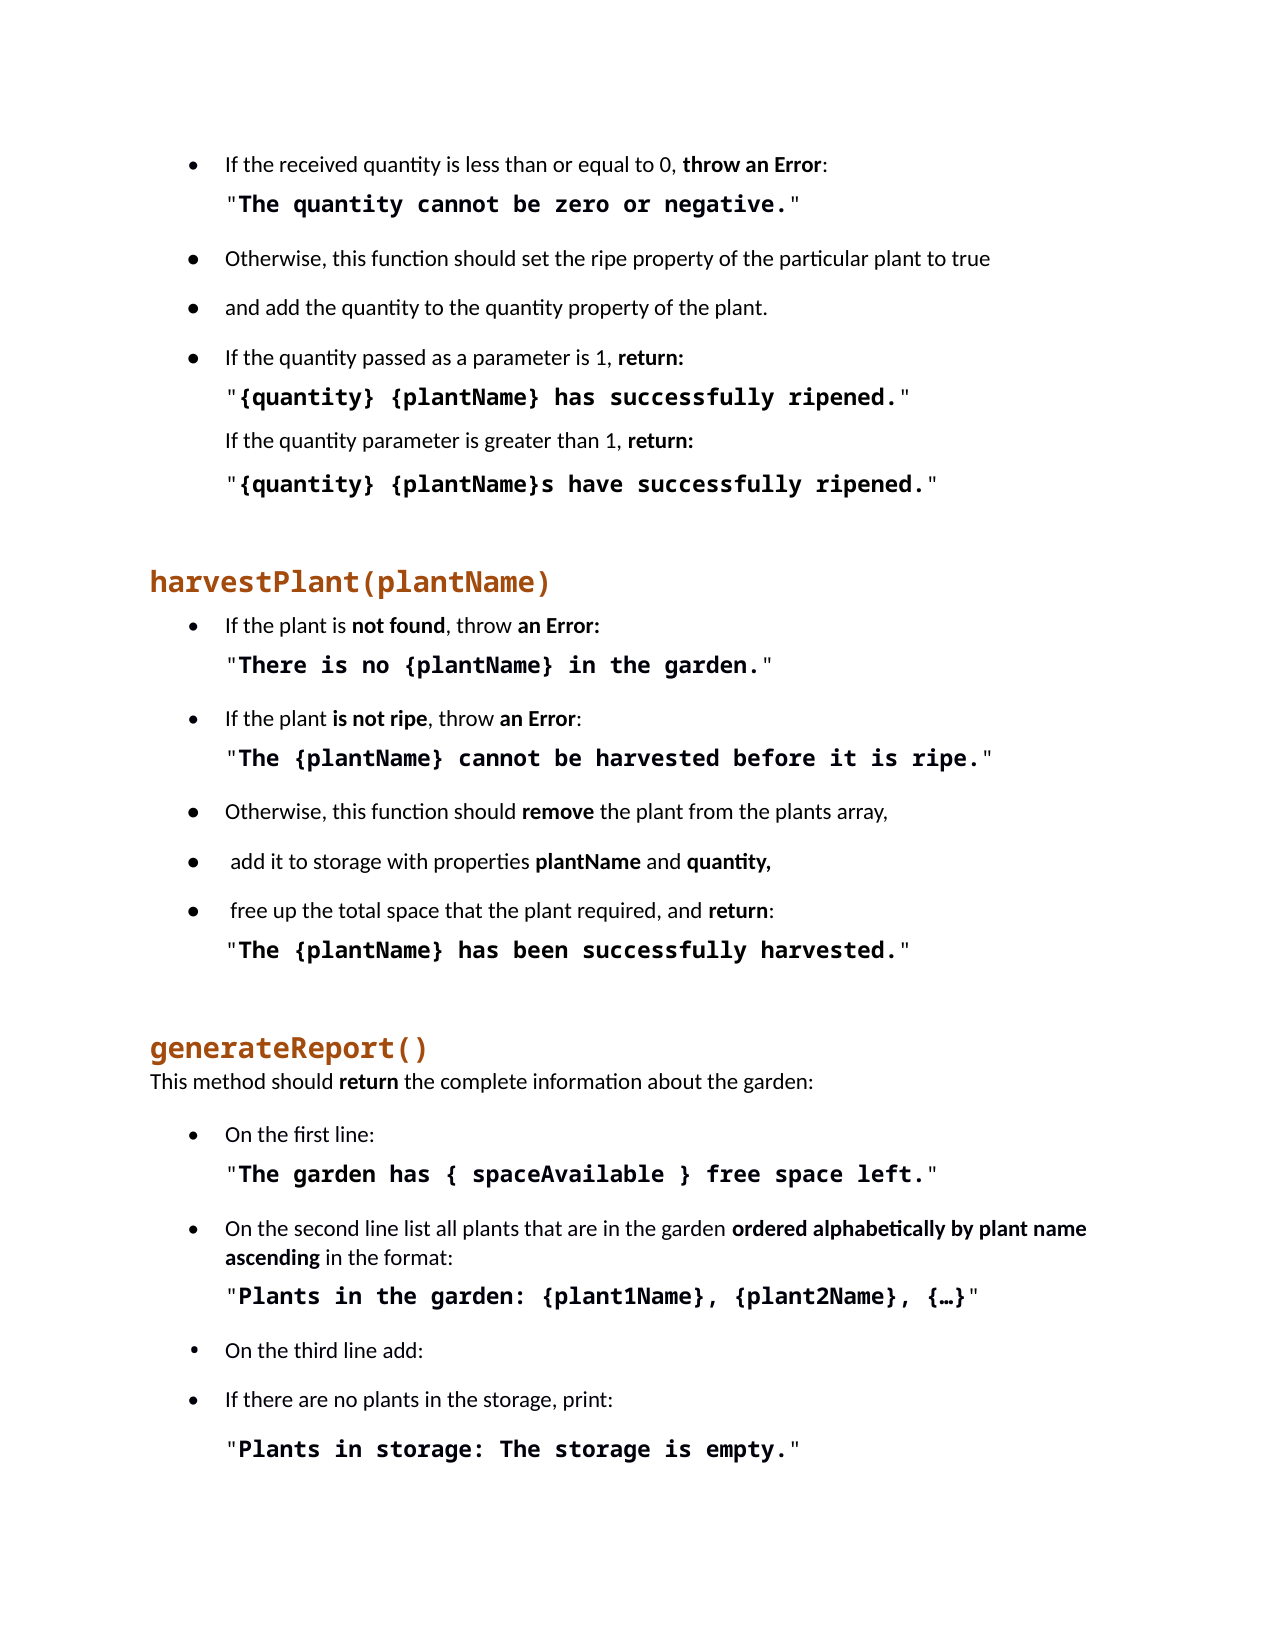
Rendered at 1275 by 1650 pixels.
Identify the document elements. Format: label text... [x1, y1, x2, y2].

list and add the quantity to the quantity property of the plant. [187, 293, 1125, 322]
text "Plants in storage: The storage is empty." [225, 1434, 1125, 1463]
text "The {plantName} cannot be harvested before it is ripe." [225, 745, 1125, 772]
text "There is no {plantName} in the garden." [225, 651, 1125, 678]
text harvestPlant(plantName) [150, 571, 1125, 598]
text "The {plantName} has been successfully harvested." [225, 937, 1125, 964]
list If the received quantity is less than or equal to 0, throw an Error: [187, 150, 1125, 179]
list If the plant is not ripe, throw an Error: [187, 703, 1125, 732]
list If there are no plants in the storage, print: [187, 1385, 1125, 1413]
list Otherwise, this function should set the ripe property of the particular plant to true [187, 243, 1125, 272]
text generateReport() [150, 1037, 1125, 1064]
text "{quantity} {plantName} has successfully ripened." [225, 384, 1125, 411]
text This method should return the complete information about the garden: [150, 1068, 1125, 1095]
text "The quantity cannot be zero or negative." [225, 191, 1125, 218]
list On the third line add: [187, 1335, 1125, 1364]
list On the second line list all plants that are in the garden ordered alphabetically by plant name ascending in the format: [187, 1213, 1125, 1271]
list On the first line: [187, 1120, 1125, 1149]
list Otherwise, this function should remove the plant from the plants array, [187, 797, 1125, 825]
list If the plant is not found, throw an Error: [187, 610, 1125, 639]
text "Plants in the garden: {plant1Name}, {plant2Name}, {…}" [150, 1283, 1125, 1310]
list If the quantity passed as a parameter is 1, return: [187, 342, 1125, 371]
list free up the total space that the plant required, and return: [187, 896, 1125, 924]
text "{quantity} {plantName}s have successfully ripened." [225, 471, 1125, 498]
list add it to storage with properties plantName and quantity, [187, 846, 1125, 875]
text If the quantity parameter is greater than 1, return: [225, 427, 1125, 454]
text "The garden has { spaceAvailable } free space left." [150, 1161, 1125, 1188]
